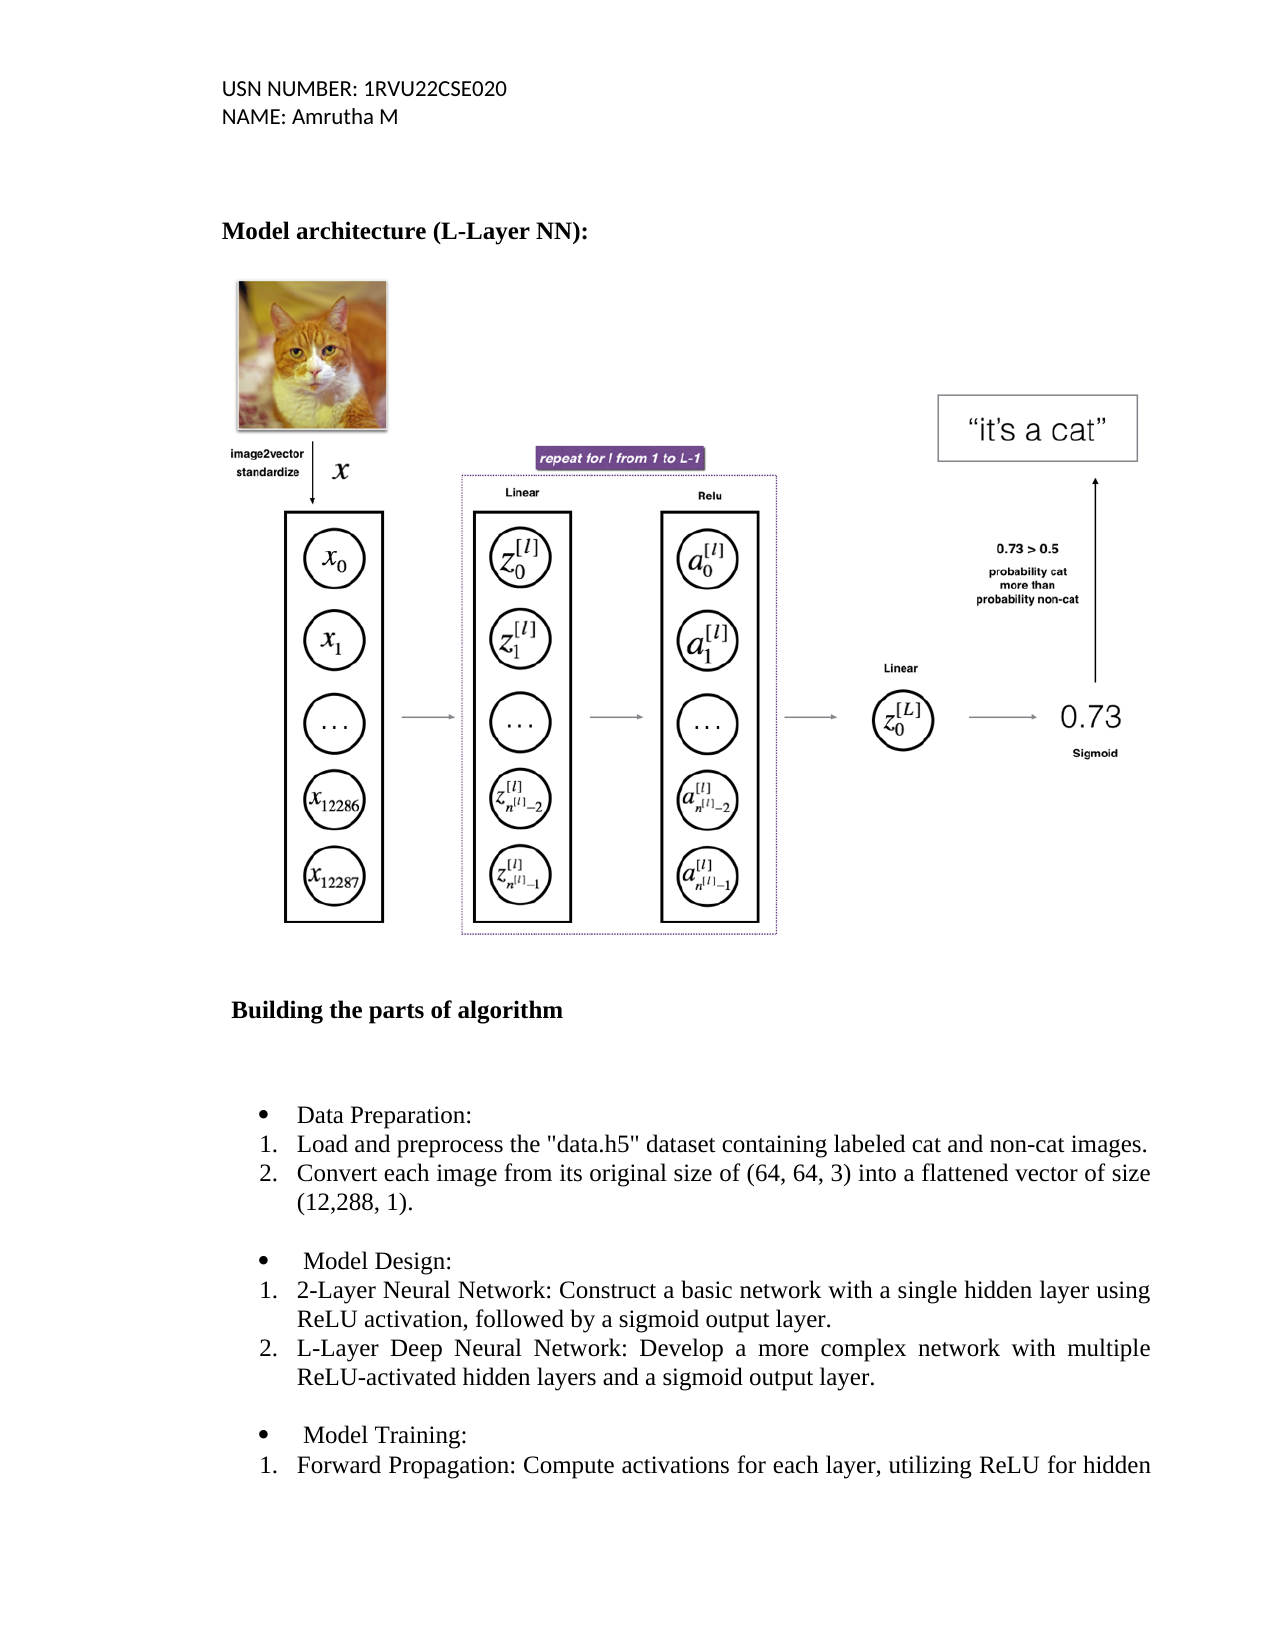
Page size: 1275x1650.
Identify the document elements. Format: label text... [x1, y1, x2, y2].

picture [221, 275, 1144, 941]
list Data Preparation: [259, 1100, 1152, 1129]
text Model architecture (L-Layer NN): [222, 216, 1152, 245]
text Building the parts of algorithm [222, 986, 1152, 1026]
list Convert each image from its original size of (64, 64, 3) into a flattened vector of size (12,288, 1). [259, 1158, 1152, 1216]
list Model Training: [259, 1420, 1152, 1449]
list Model Design: [259, 1246, 1152, 1274]
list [259, 1450, 1152, 1478]
list Load and preprocess the "data.h5" dataset containing labeled cat and non-cat images. [259, 1129, 1152, 1158]
list 2-Layer Neural Network: Construct a basic network with a single hidden layer using ReLU activation, followed by a sigmoid output layer. [259, 1275, 1152, 1333]
list L-Layer Deep Neural Network: Develop a more complex network with multiple ReLU-activated hidden layers and a sigmoid output layer. [259, 1333, 1152, 1391]
